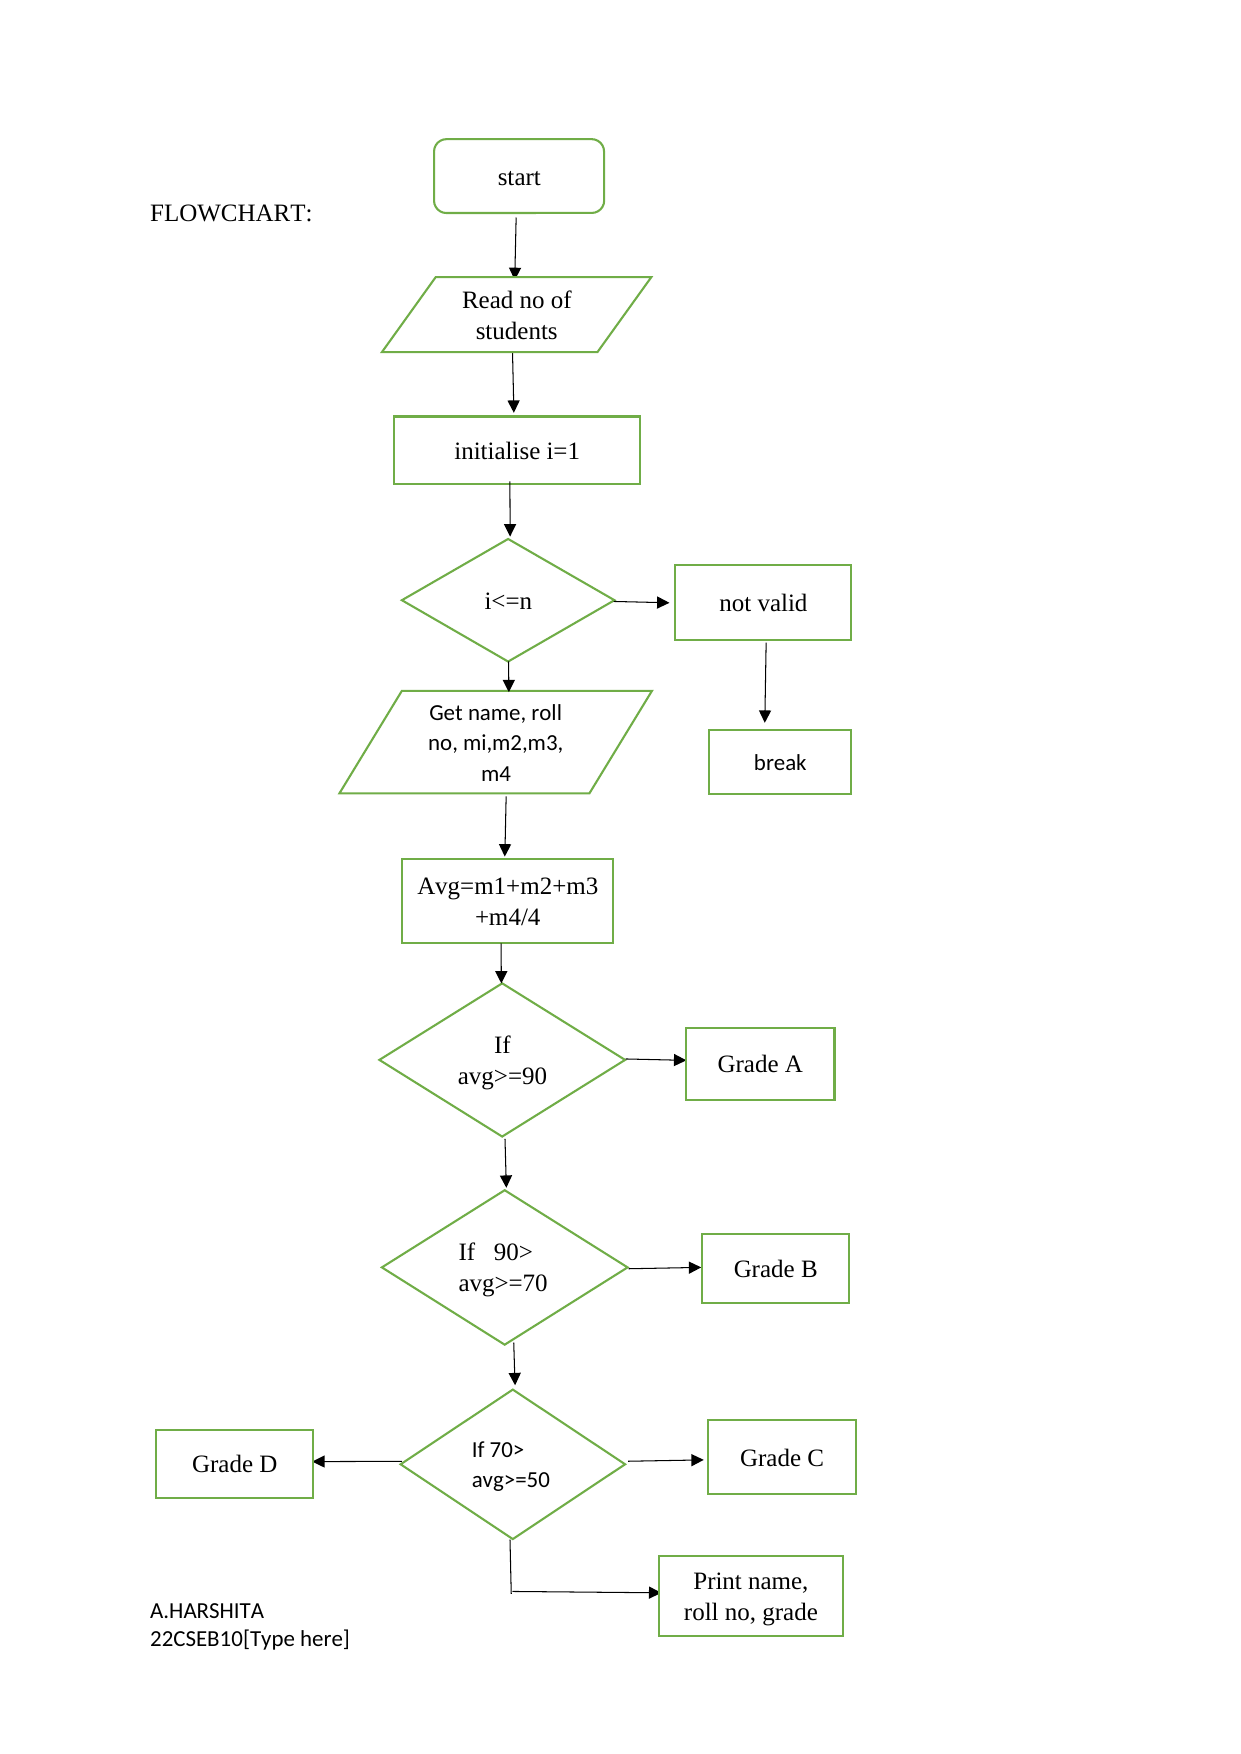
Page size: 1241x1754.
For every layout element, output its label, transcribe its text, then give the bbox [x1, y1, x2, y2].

text FLOWCHART: [150, 198, 1090, 226]
